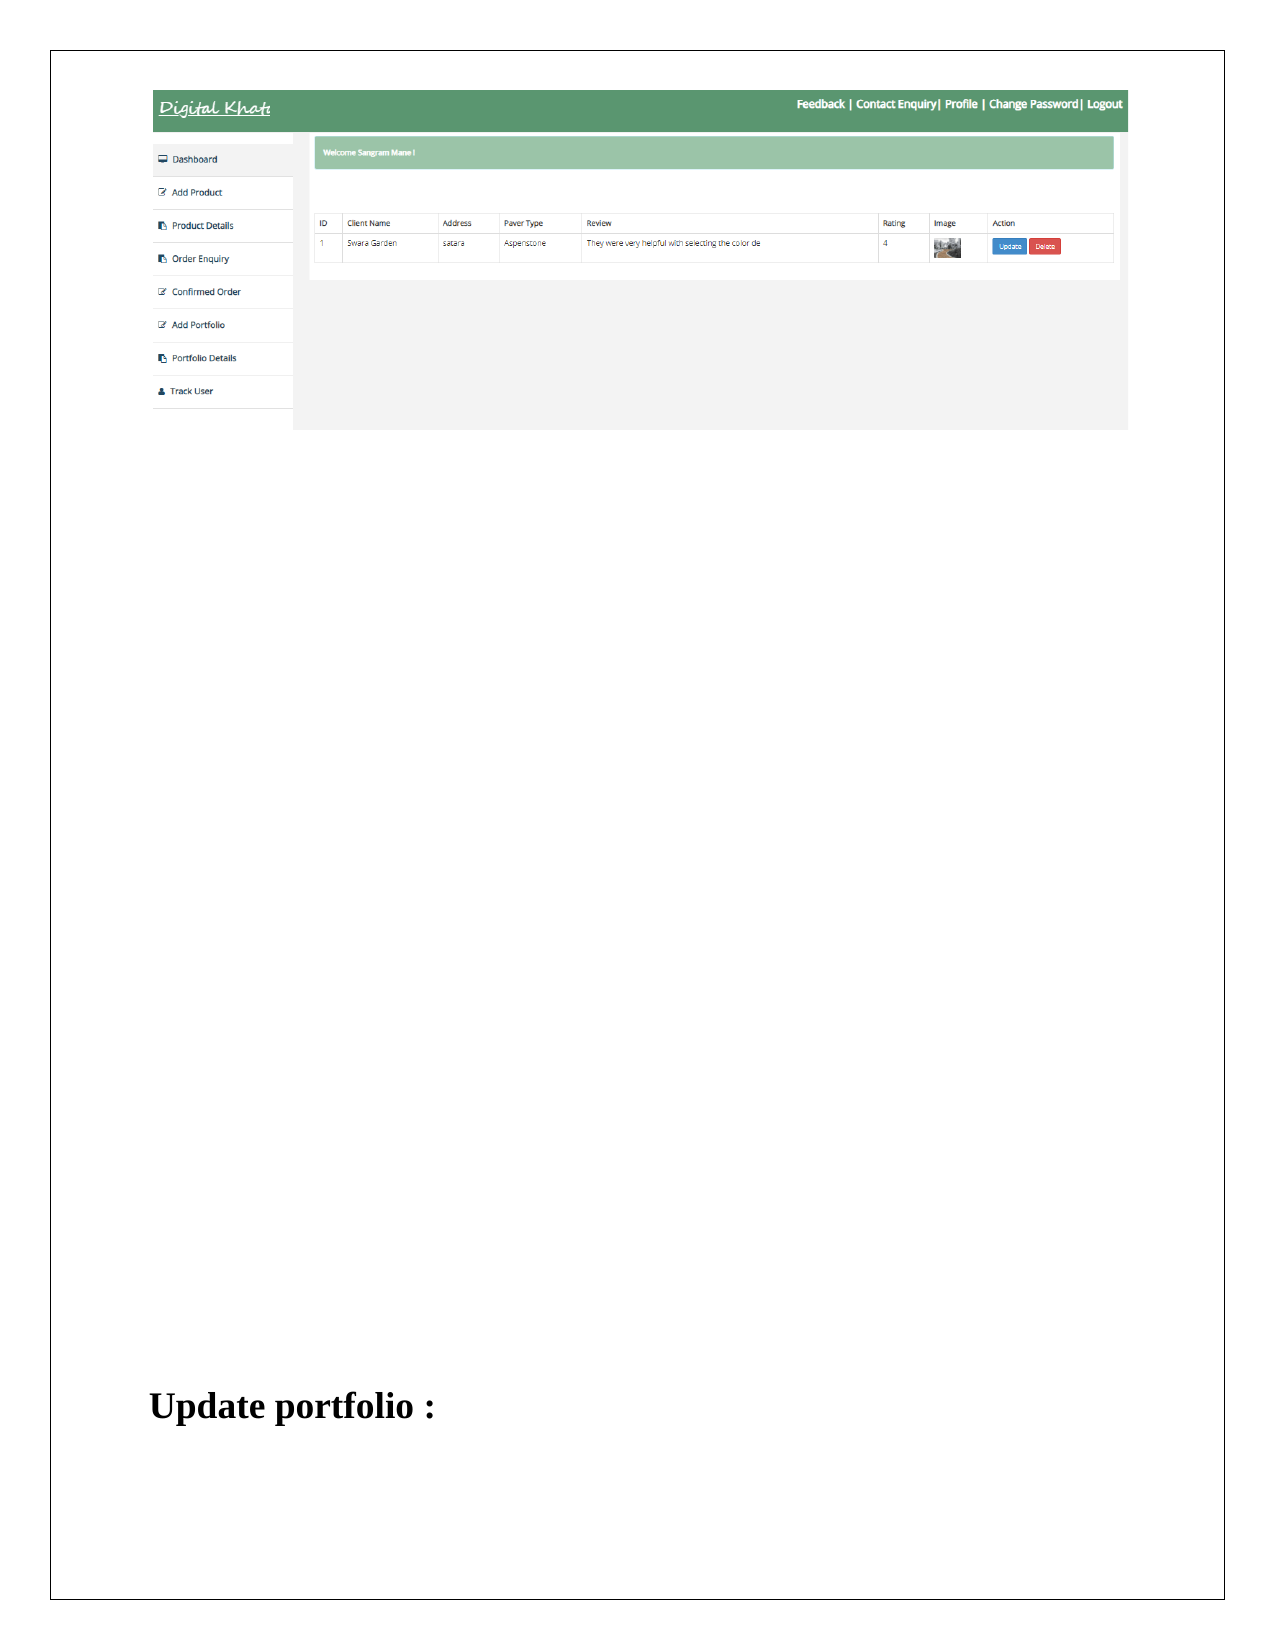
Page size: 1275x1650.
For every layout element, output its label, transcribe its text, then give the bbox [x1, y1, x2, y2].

text Update portfolio : [148, 1383, 1125, 1426]
picture [153, 90, 1129, 430]
